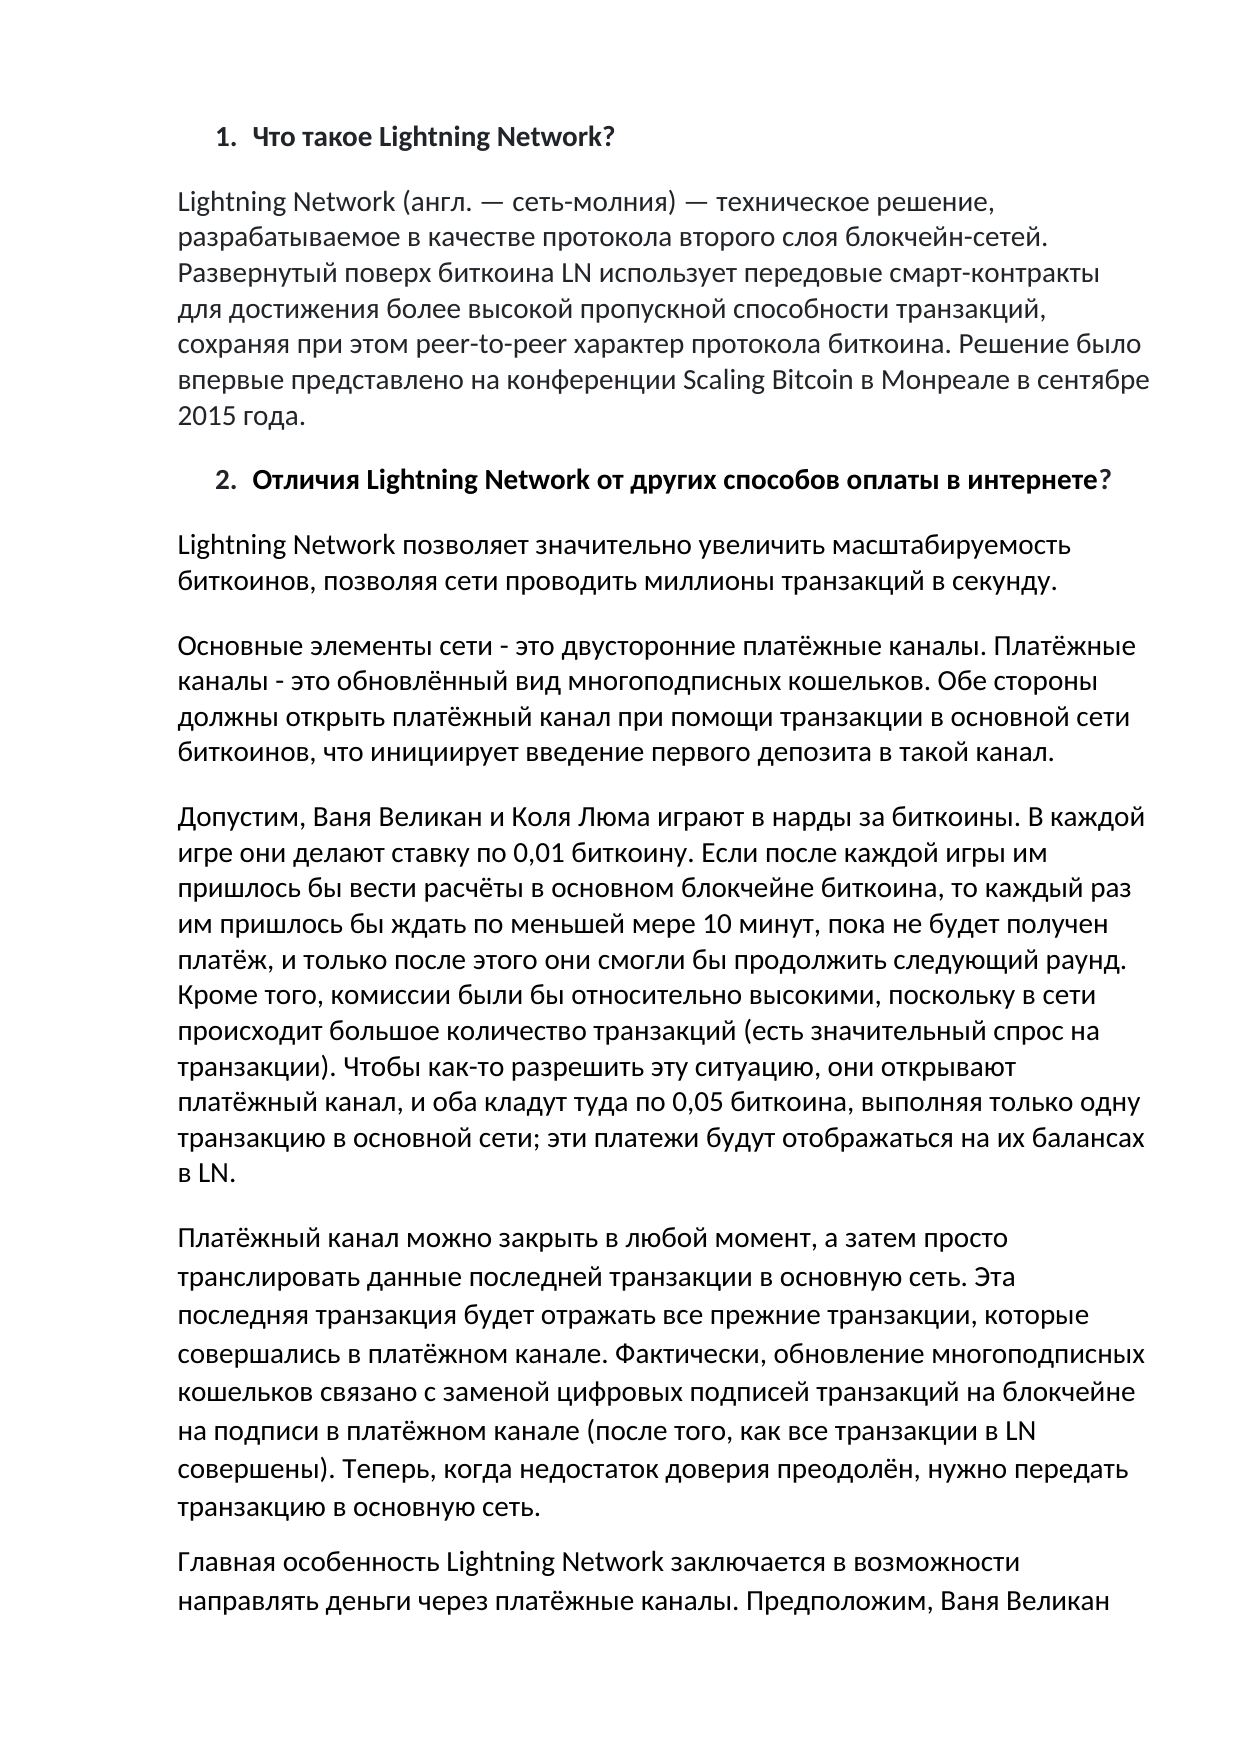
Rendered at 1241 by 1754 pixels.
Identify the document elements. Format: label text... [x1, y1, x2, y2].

text Платёжный канал можно закрыть в любой момент, а затем просто транслировать данные последней транзакции в основную сеть. Эта последняя транзакция будет отражать все прежние транзакции, которые совершались в платёжном канале. Фактически, обновление многоподписных кошельков связано с заменой цифровых подписей транзакций на блокчейне на подписи в платёжном канале (после того, как все транзакции в LN совершены). Теперь, когда недостаток доверия преодолён, нужно передать транзакцию в основную сеть. [177, 1219, 1152, 1524]
text Основные элементы сети - это двусторонние платёжные каналы. Платёжные каналы - это обновлённый вид многоподписных кошельков. Обе стороны должны открыть платёжный канал при помощи транзакции в основной сети биткоинов, что инициирует введение первого депозита в такой канал. [177, 627, 1152, 769]
text Допустим, Ваня Великан и Коля Люма играют в нарды за биткоины. В каждой игре они делают ставку по 0,01 биткоину. Если после каждой игры им пришлось бы вести расчёты в основном блокчейне биткоина, то каждый раз им пришлось бы ждать по меньшей мере 10 минут, пока не будет получен платёж, и только после этого они смогли бы продолжить следующий раунд. Кроме того, комиссии были бы относительно высокими, поскольку в сети происходит большое количество транзакций (есть значительный спрос на транзакции). Чтобы как-то разрешить эту ситуацию, они открывают платёжный канал, и оба кладут туда по 0,05 биткоина, выполняя только одну транзакцию в основной сети; эти платежи будут отображаться на их балансах в LN. [177, 798, 1152, 1190]
text Lightning Network позволяет значительно увеличить масштабируемость биткоинов, позволяя сети проводить миллионы транзакций в секунду. [177, 526, 402, 562]
list Что такое Lightning Network? [215, 118, 1152, 154]
text Lightning Network (англ. — сеть-молния) — техническое решение, разрабатываемое в качестве протокола второго слоя блокчейн-сетей. Развернутый поверх биткоина LN использует передовые смарт-контракты для достижения более высокой пропускной способности транзакций, сохраняя при этом peer-to-peer характер протокола биткоина. Решение было впервые представлено на конференции Scaling Bitcoin в Монреале в сентябре 2015 года. [177, 183, 1152, 432]
